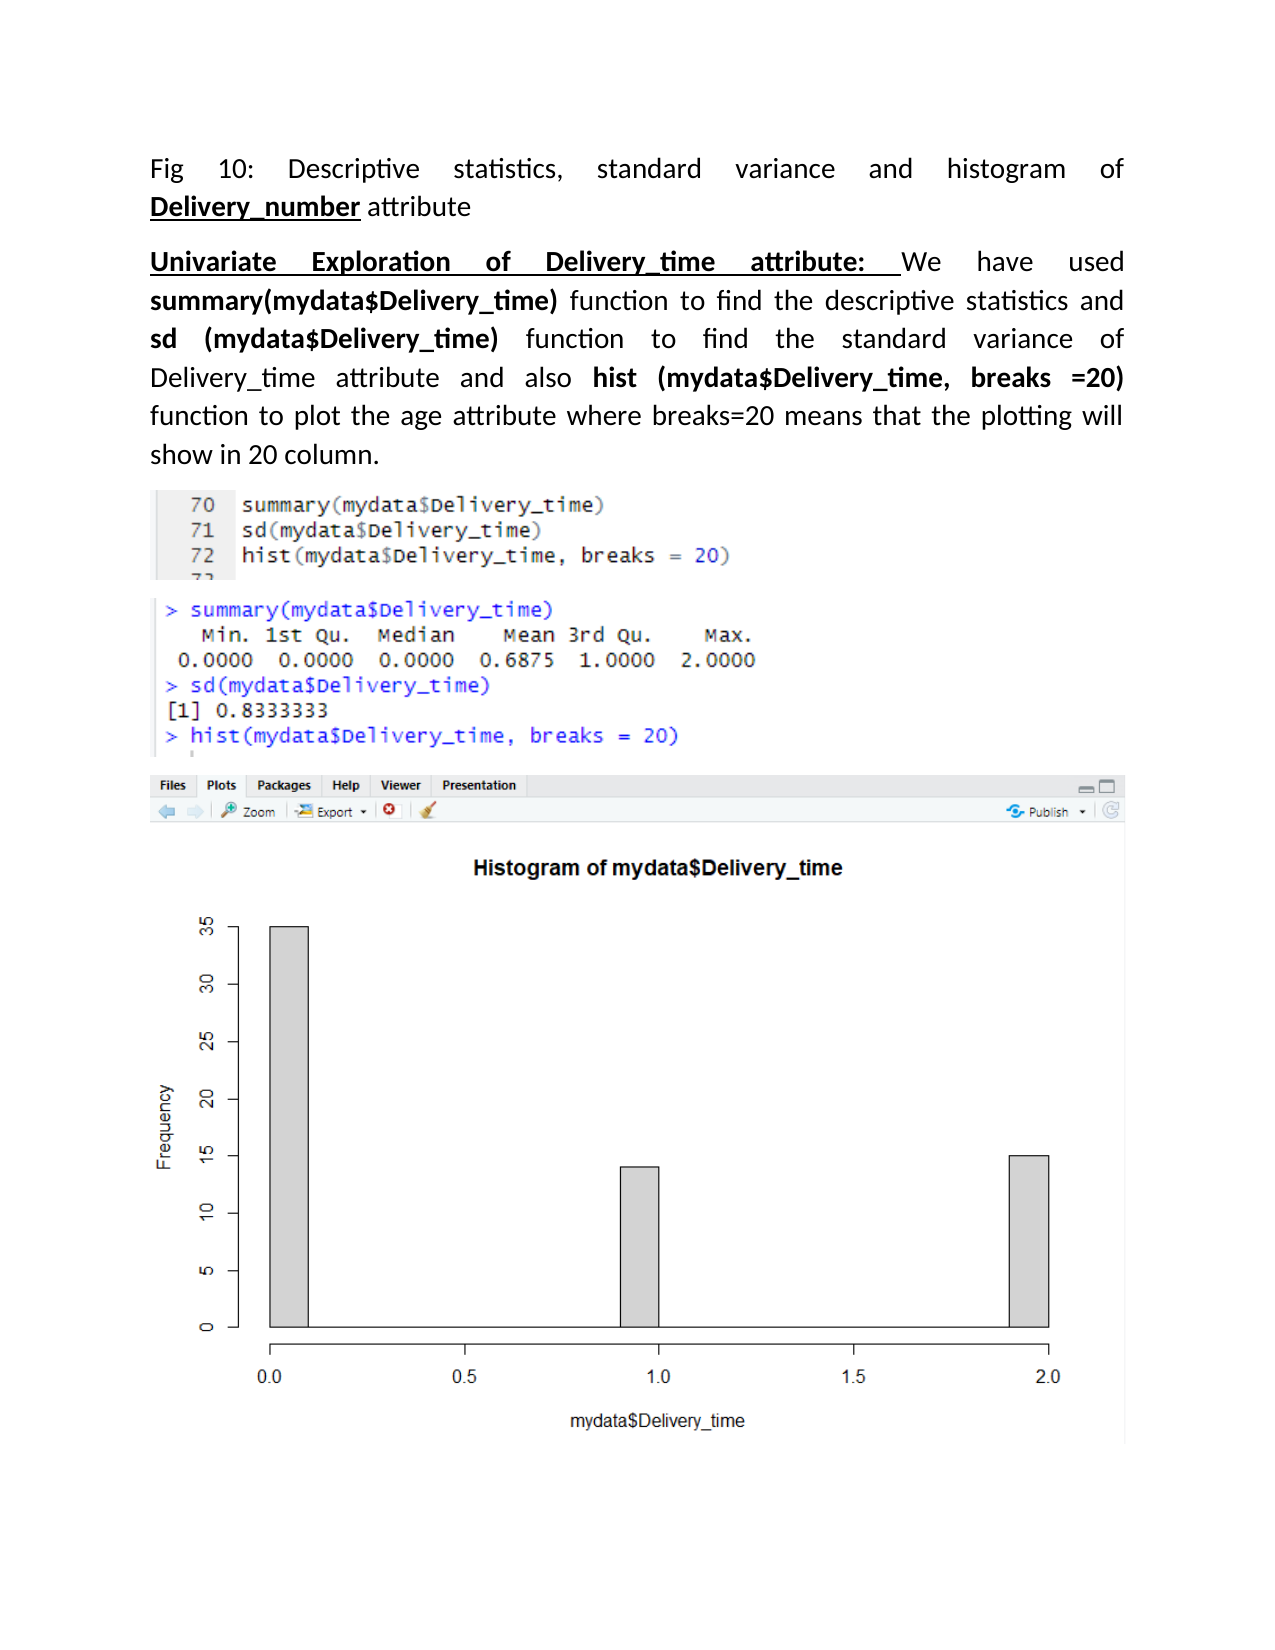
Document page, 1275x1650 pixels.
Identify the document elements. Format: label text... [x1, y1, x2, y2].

picture [150, 490, 805, 580]
text Univariate Exploration of Delivery_time attribute: We have used summary(mydata$Delivery_time) function to find the descriptive statistics and sd (mydata$Delivery_time) function to find the standard variance of Delivery_time attribute and also hist (mydata$Delivery_time, breaks =20) function to plot the age attribute where breaks=20 means that the plotting will show in 20 column. [150, 243, 1125, 471]
text Fig 10: Descriptive statistics, standard variance and histogram of Delivery_number attribute [150, 150, 1125, 224]
picture [150, 598, 807, 757]
picture [150, 775, 1125, 1444]
